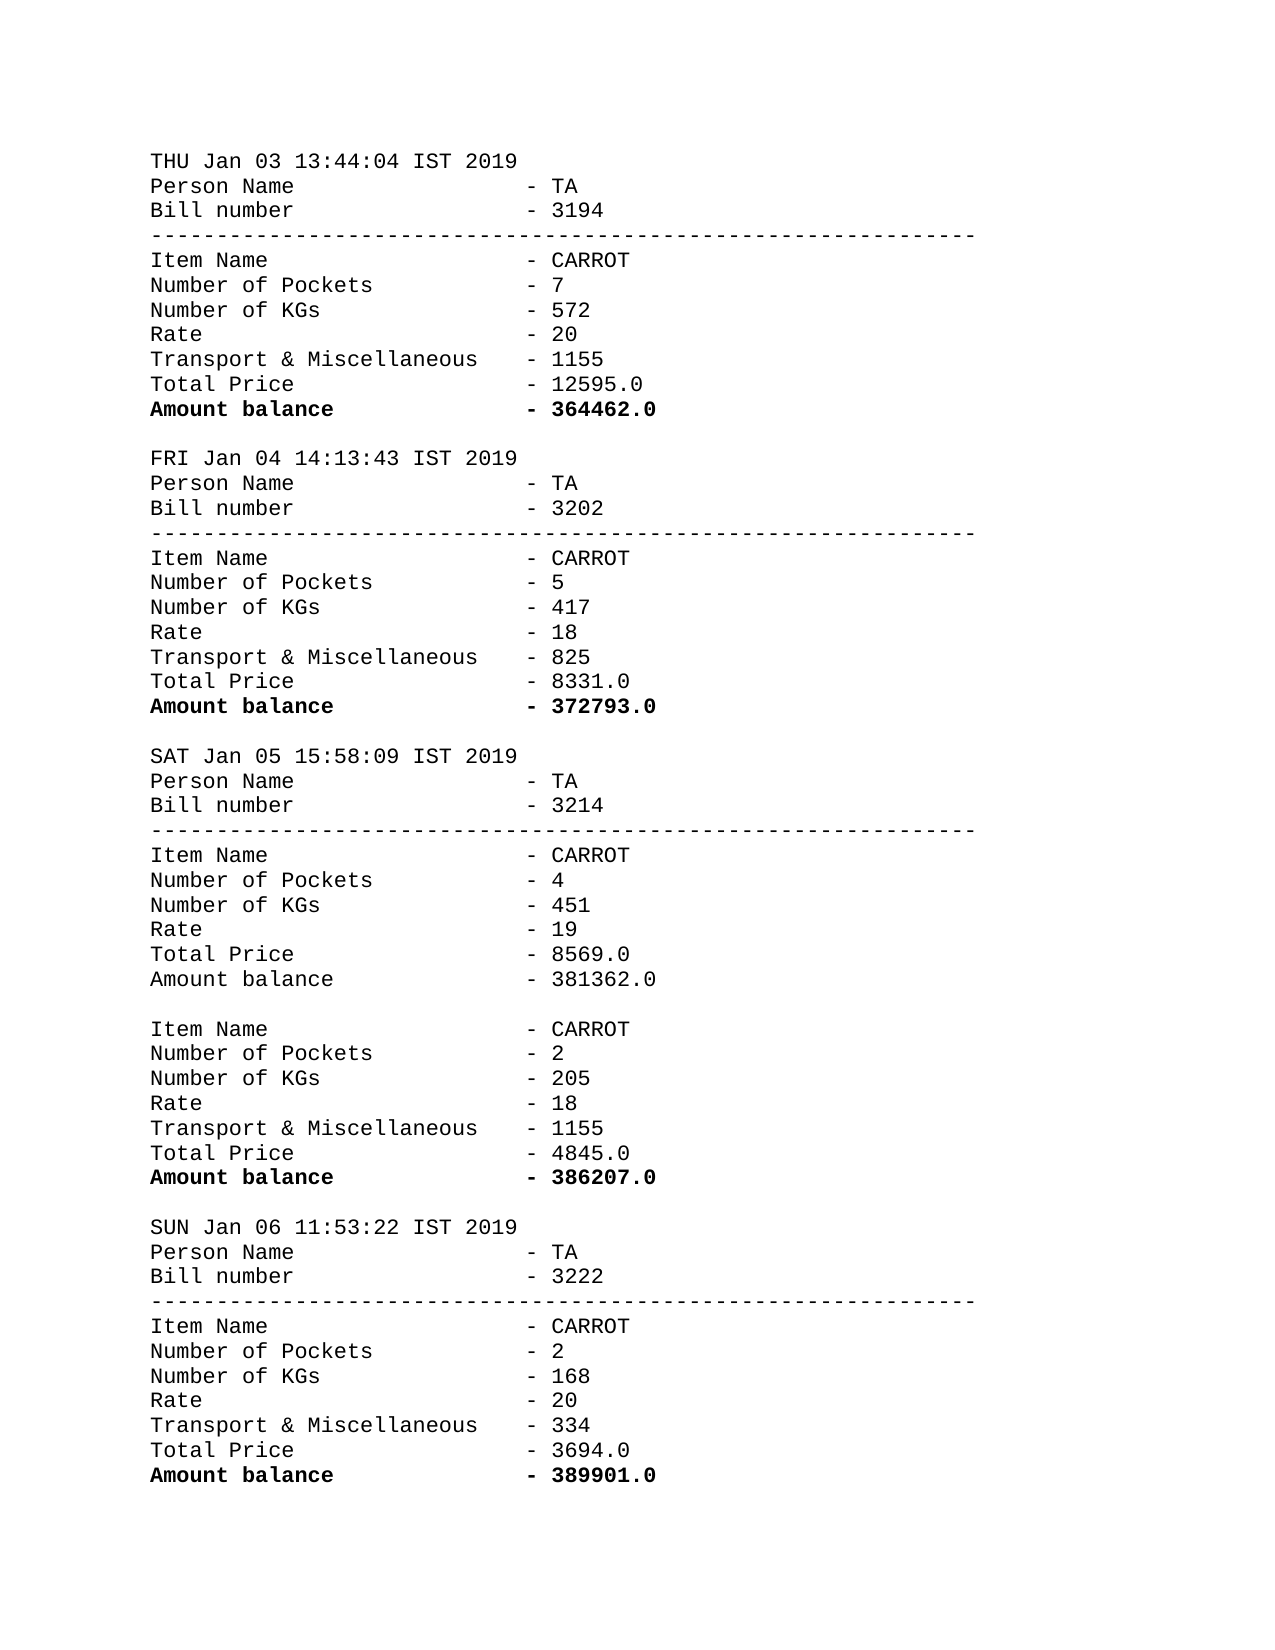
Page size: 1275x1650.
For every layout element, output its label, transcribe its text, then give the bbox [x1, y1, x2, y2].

text SUN Jan 06 11:53:22 IST 2019 [150, 1216, 1125, 1241]
text Bill number - 3194 [150, 199, 1125, 224]
text Rate - 18 [150, 621, 1125, 646]
text Transport & Miscellaneous - 1155 [150, 348, 1125, 373]
text Rate - 18 [150, 1092, 1125, 1117]
text Item Name - CARROT [150, 547, 1125, 571]
text Bill number - 3214 [150, 794, 1125, 819]
text Total Price - 12595.0 [150, 373, 1125, 398]
text Bill number - 3202 [150, 497, 1125, 522]
text Number of KGs - 451 [150, 894, 1125, 918]
text Number of Pockets - 7 [150, 274, 1125, 299]
text Item Name - CARROT [150, 1315, 1125, 1340]
text Number of KGs - 205 [150, 1067, 1125, 1092]
text Item Name - CARROT [150, 844, 1125, 869]
text Person Name - TA [150, 175, 1125, 199]
text Rate - 20 [150, 1389, 1125, 1414]
text Amount balance - 386207.0 [150, 1166, 1125, 1191]
text Item Name - CARROT [150, 249, 1125, 274]
text --------------------------------------------------------------- [150, 819, 1125, 844]
text Number of KGs - 168 [150, 1365, 1125, 1389]
text Number of Pockets - 2 [150, 1340, 1125, 1365]
text Amount balance - 372793.0 [150, 695, 1125, 720]
text Person Name - TA [150, 770, 1125, 794]
text Rate - 20 [150, 323, 1125, 348]
text Amount balance - 364462.0 [150, 398, 1125, 423]
text Number of Pockets - 2 [150, 1042, 1125, 1067]
text Bill number - 3222 [150, 1266, 1125, 1290]
text Rate - 19 [150, 918, 1125, 943]
text Total Price - 3694.0 [150, 1439, 1125, 1464]
text Item Name - CARROT [150, 1018, 1125, 1042]
text Number of KGs - 572 [150, 299, 1125, 323]
text Transport & Miscellaneous - 825 [150, 646, 1125, 671]
text --------------------------------------------------------------- [150, 522, 1125, 547]
text Amount balance - 389901.0 [150, 1464, 1125, 1489]
text Total Price - 8569.0 [150, 943, 1125, 968]
text Person Name - TA [150, 1241, 1125, 1266]
text Number of Pockets - 5 [150, 571, 1125, 596]
text --------------------------------------------------------------- [150, 224, 1125, 249]
text Transport & Miscellaneous - 1155 [150, 1117, 1125, 1142]
text Person Name - TA [150, 472, 1125, 497]
text Transport & Miscellaneous - 334 [150, 1414, 1125, 1439]
text Amount balance - 381362.0 [150, 968, 1125, 993]
text Total Price - 4845.0 [150, 1142, 1125, 1166]
text FRI Jan 04 14:13:43 IST 2019 [150, 447, 1125, 472]
text Number of KGs - 417 [150, 596, 1125, 621]
text THU Jan 03 13:44:04 IST 2019 [150, 150, 1125, 175]
text --------------------------------------------------------------- [150, 1290, 1125, 1315]
text Total Price - 8331.0 [150, 671, 1125, 695]
text Number of Pockets - 4 [150, 869, 1125, 894]
text SAT Jan 05 15:58:09 IST 2019 [150, 745, 1125, 770]
